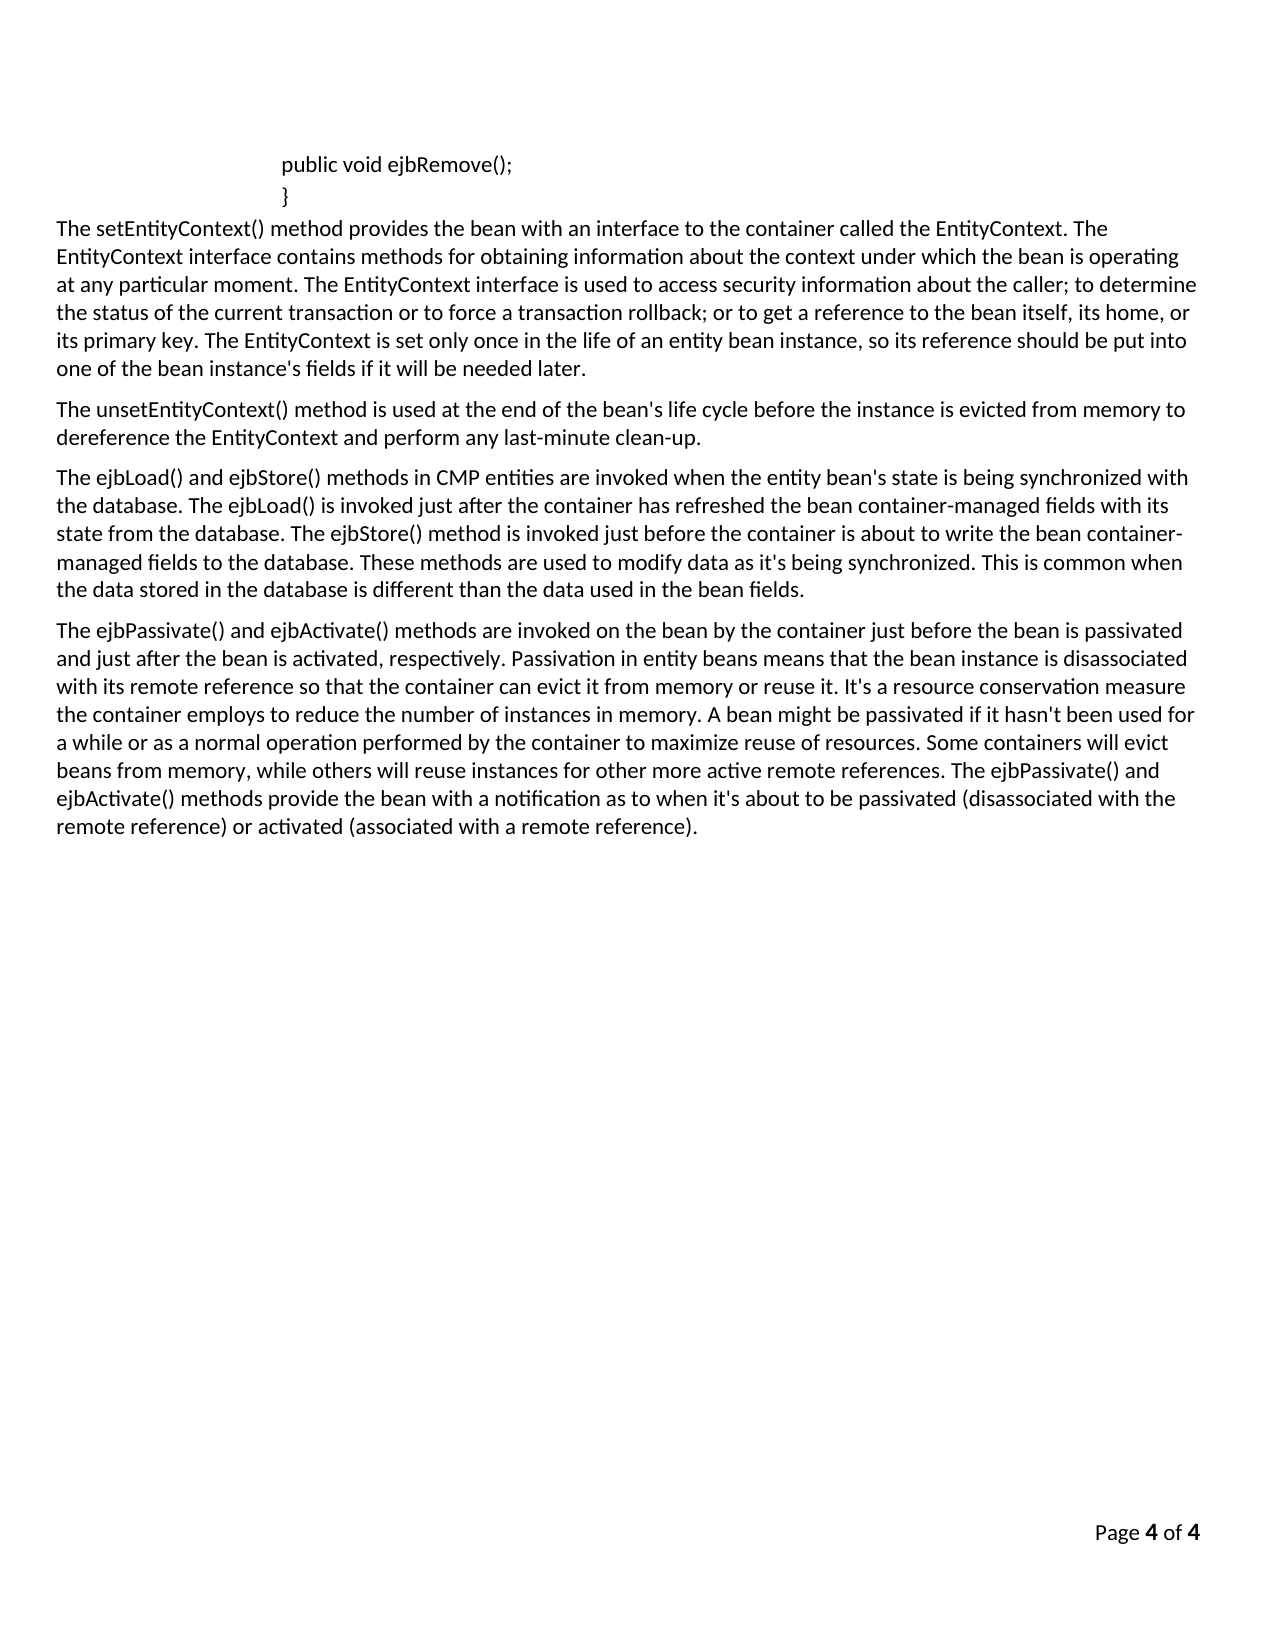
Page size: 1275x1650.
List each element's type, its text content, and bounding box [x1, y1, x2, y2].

text } [281, 182, 1200, 210]
text The ejbPassivate() and ejbActivate() methods are invoked on the bean by the container just before the bean is passivated and just after the bean is activated, respectively. Passivation in entity beans means that the bean instance is disassociated with its remote reference so that the container can evict it from memory or reuse it. It's a resource conservation measure the container employs to reduce the number of instances in memory. A bean might be passivated if it hasn't been used for a while or as a normal operation performed by the container to maximize reuse of resources. Some containers will evict beans from memory, while others will reuse instances for other more active remote references. The ejbPassivate() and ejbActivate() methods provide the bean with a notification as to when it's about to be passivated (disassociated with the remote reference) or activated (associated with a remote reference). [56, 616, 1200, 840]
text public void ejbRemove(); [281, 150, 1200, 178]
text The ejbLoad() and ejbStore() methods in CMP entities are invoked when the entity bean's state is being synchronized with the database. The ejbLoad() is invoked just after the container has refreshed the bean container-managed fields with its state from the database. The ejbStore() method is invoked just before the container is about to write the bean container-managed fields to the database. These methods are used to modify data as it's being synchronized. This is common when the data stored in the database is different than the data used in the bean fields. [56, 463, 1200, 604]
text The setEntityContext() method provides the bean with an interface to the container called the EntityContext. The EntityContext interface contains methods for obtaining information about the context under which the bean is operating at any particular moment. The EntityContext interface is used to access security information about the caller; to determine the status of the current transaction or to force a transaction rollback; or to get a reference to the bean itself, its home, or its primary key. The EntityContext is set only once in the life of an entity bean instance, so its reference should be put into one of the bean instance's fields if it will be needed later. [56, 214, 1200, 382]
text The unsetEntityContext() method is used at the end of the bean's life cycle before the instance is evicted from memory to dereference the EntityContext and perform any last-minute clean-up. [56, 395, 1200, 451]
